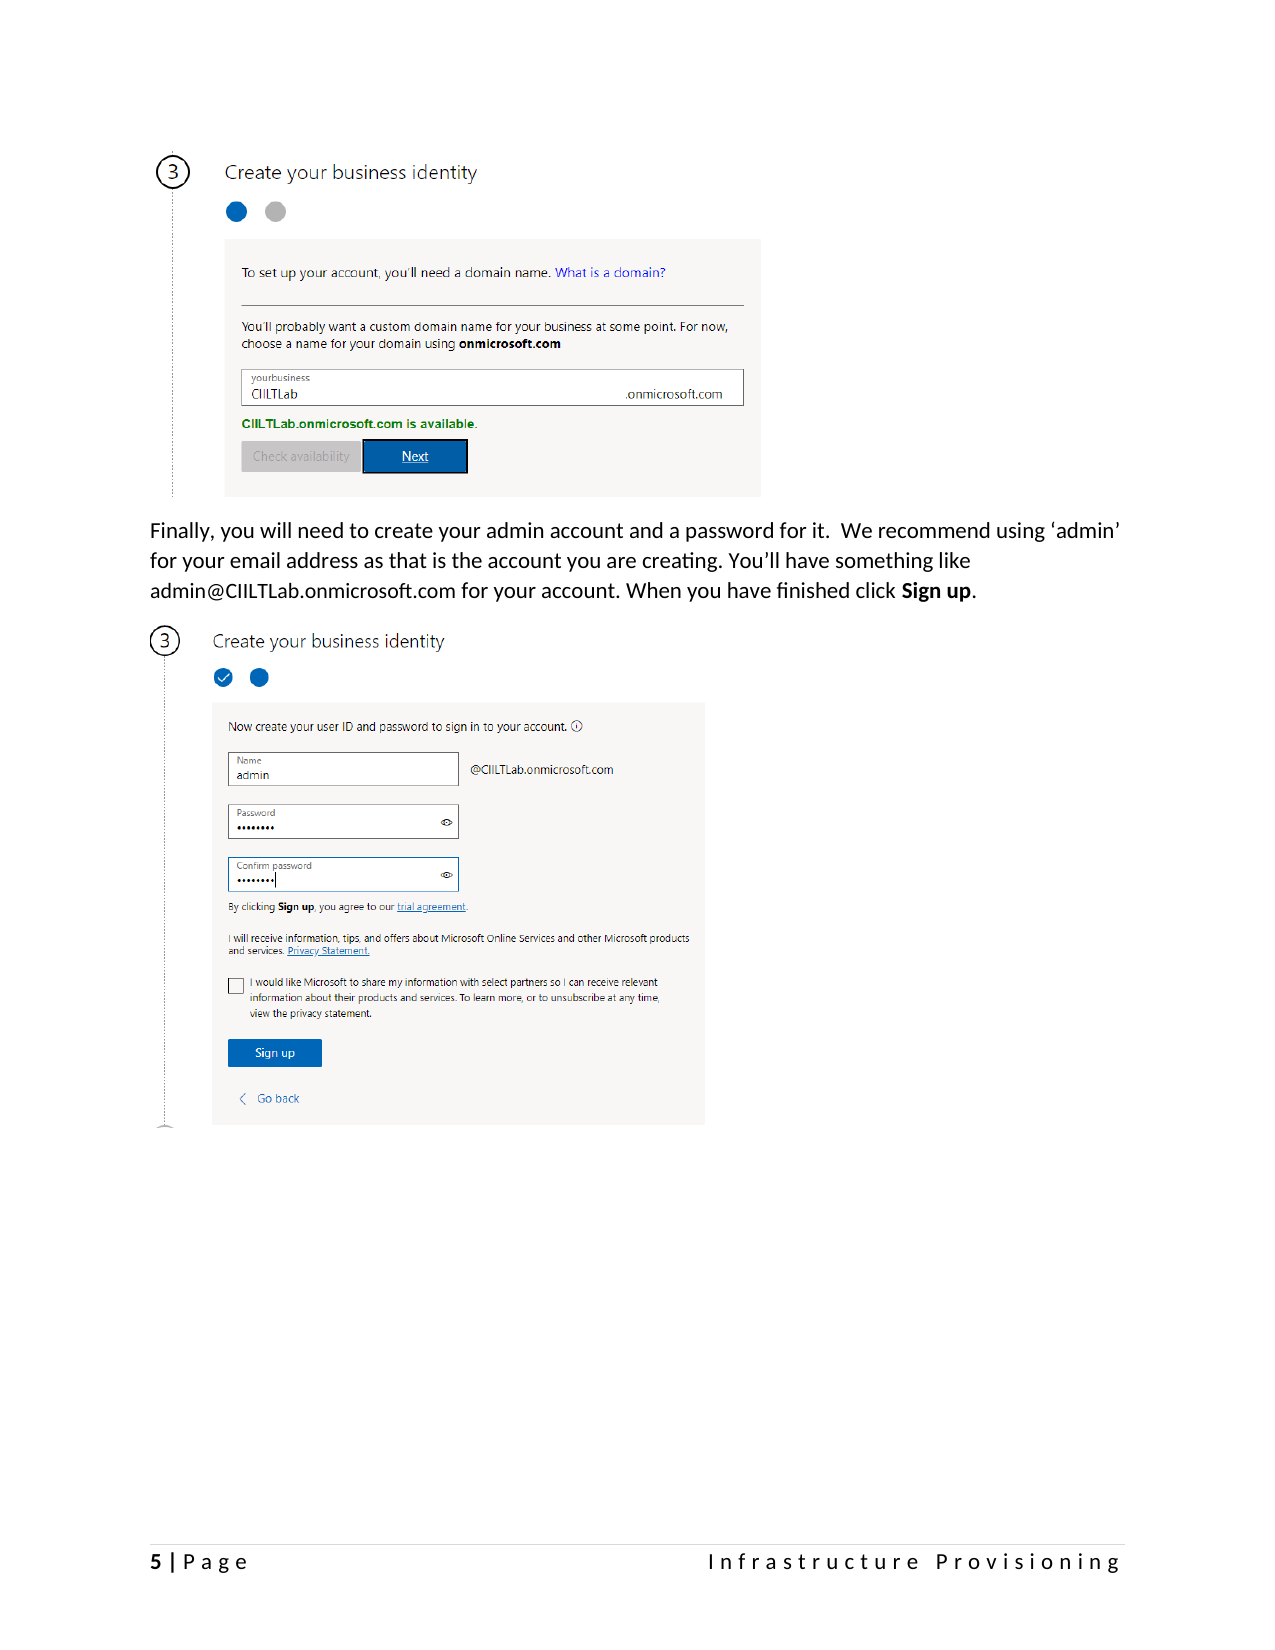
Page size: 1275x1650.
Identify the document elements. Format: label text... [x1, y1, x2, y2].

picture [150, 150, 781, 497]
picture [150, 623, 759, 1128]
text Finally, you will need to create your admin account and a password for it. We recommend using ‘admin’ for your email address as that is the account you are creating. You’ll have something like admin@CIILTLab.onmicrosoft.com for your account. When you have finished click Sign up. [150, 516, 1125, 604]
